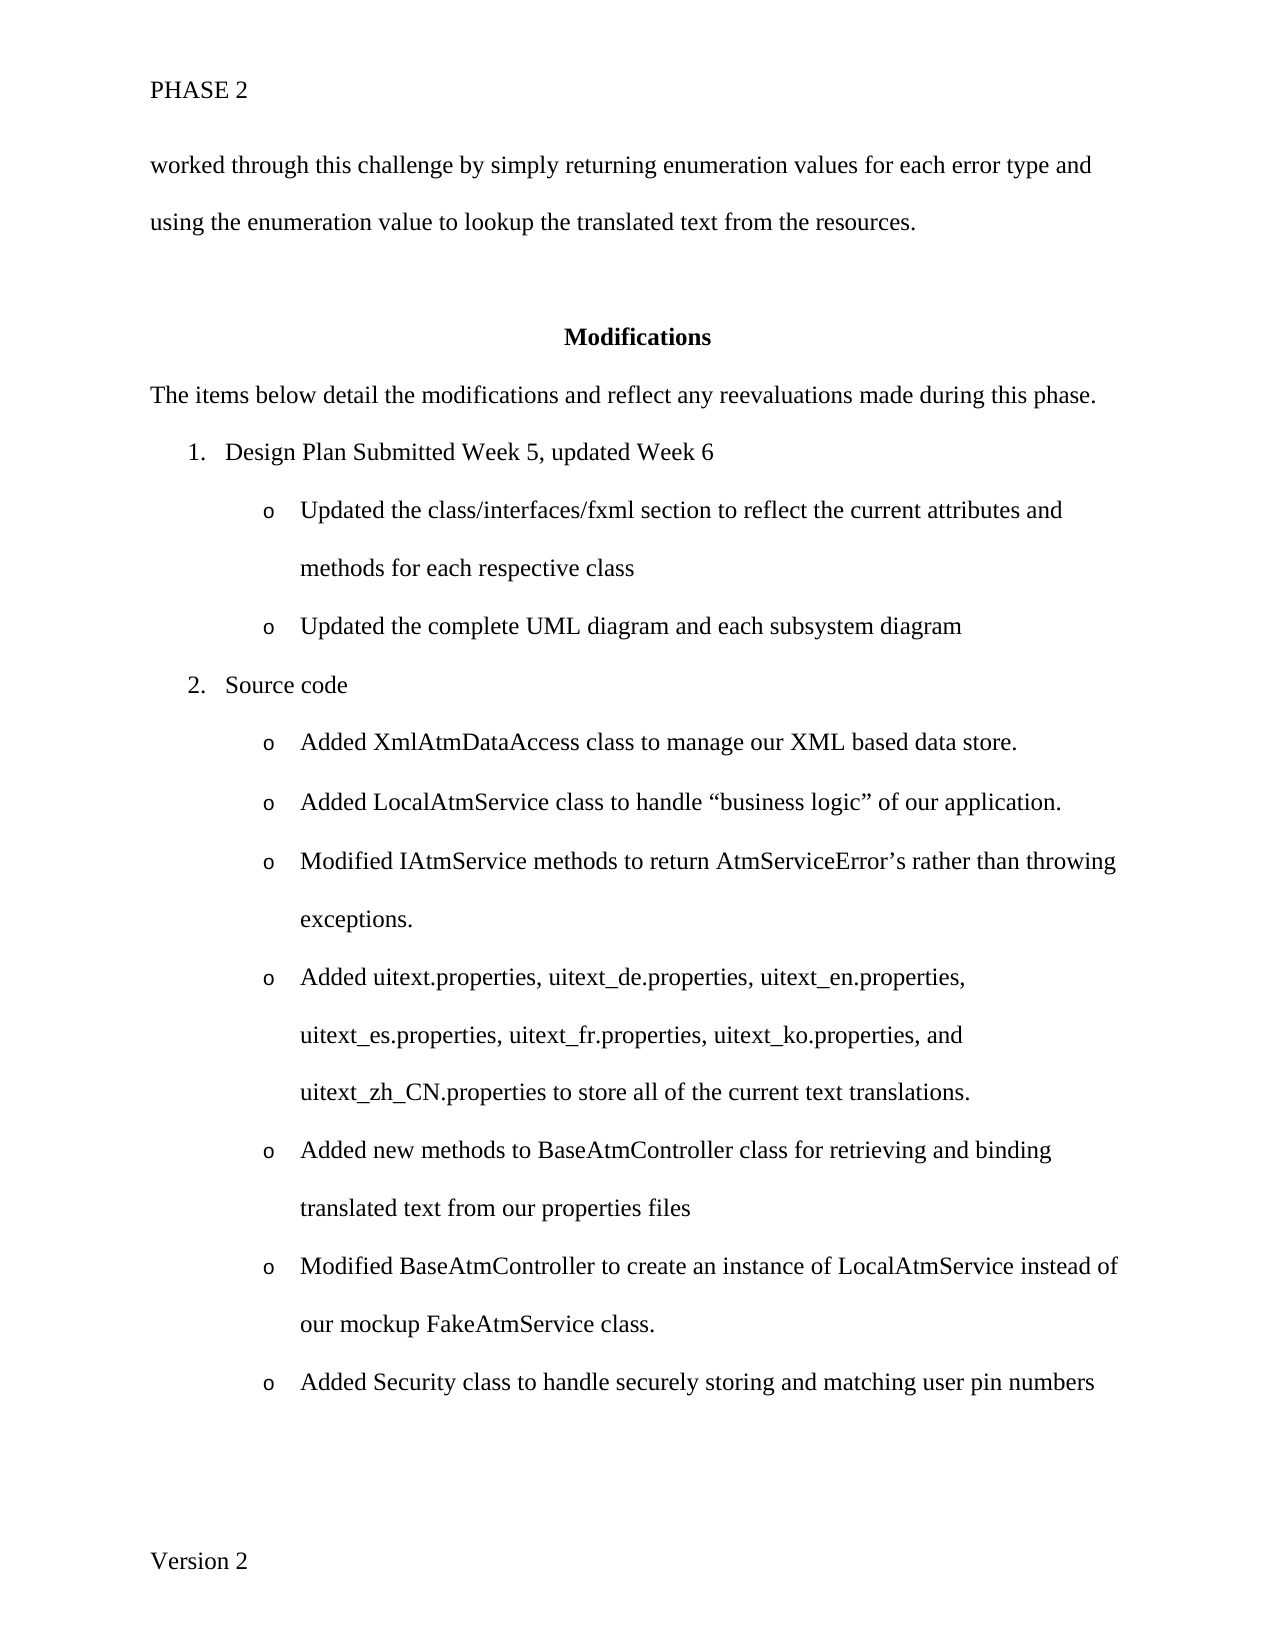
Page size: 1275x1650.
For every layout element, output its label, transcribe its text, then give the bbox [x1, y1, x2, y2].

subtitle Modifications [150, 322, 1125, 351]
list Updated the class/interfaces/fxml section to reflect the current attributes and methods for each respective class [262, 495, 1125, 582]
list Modified IAtmService methods to return AtmServiceError’s rather than throwing exceptions. [262, 846, 1125, 933]
list Added new methods to BaseAtmController class for retrieving and binding translated text from our properties files [262, 1135, 1125, 1222]
list Modified BaseAtmController to create an instance of LocalAtmService instead of our mockup FakeAtmService class. [262, 1251, 1125, 1338]
list Design Plan Submitted Week 5, updated Week 6 [187, 437, 1125, 466]
list Updated the complete UML diagram and each subsystem diagram [262, 611, 1125, 640]
list Added Security class to handle securely storing and matching user pin numbers [262, 1367, 1125, 1396]
list Source code [187, 670, 1125, 699]
list Added uitext.properties, uitext_de.properties, uitext_en.properties, uitext_es.properties, uitext_fr.properties, uitext_ko.properties, and uitext_zh_CN.properties to store all of the current text translations. [262, 962, 1125, 1106]
list Added XmlAtmDataAccess class to manage our XML based data store. [262, 727, 1125, 757]
list Added LocalAtmService class to handle “business logic” of our application. [262, 787, 1125, 816]
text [150, 150, 1125, 236]
text The items below detail the modifications and reflect any reevaluations made during this phase. [150, 380, 1125, 409]
